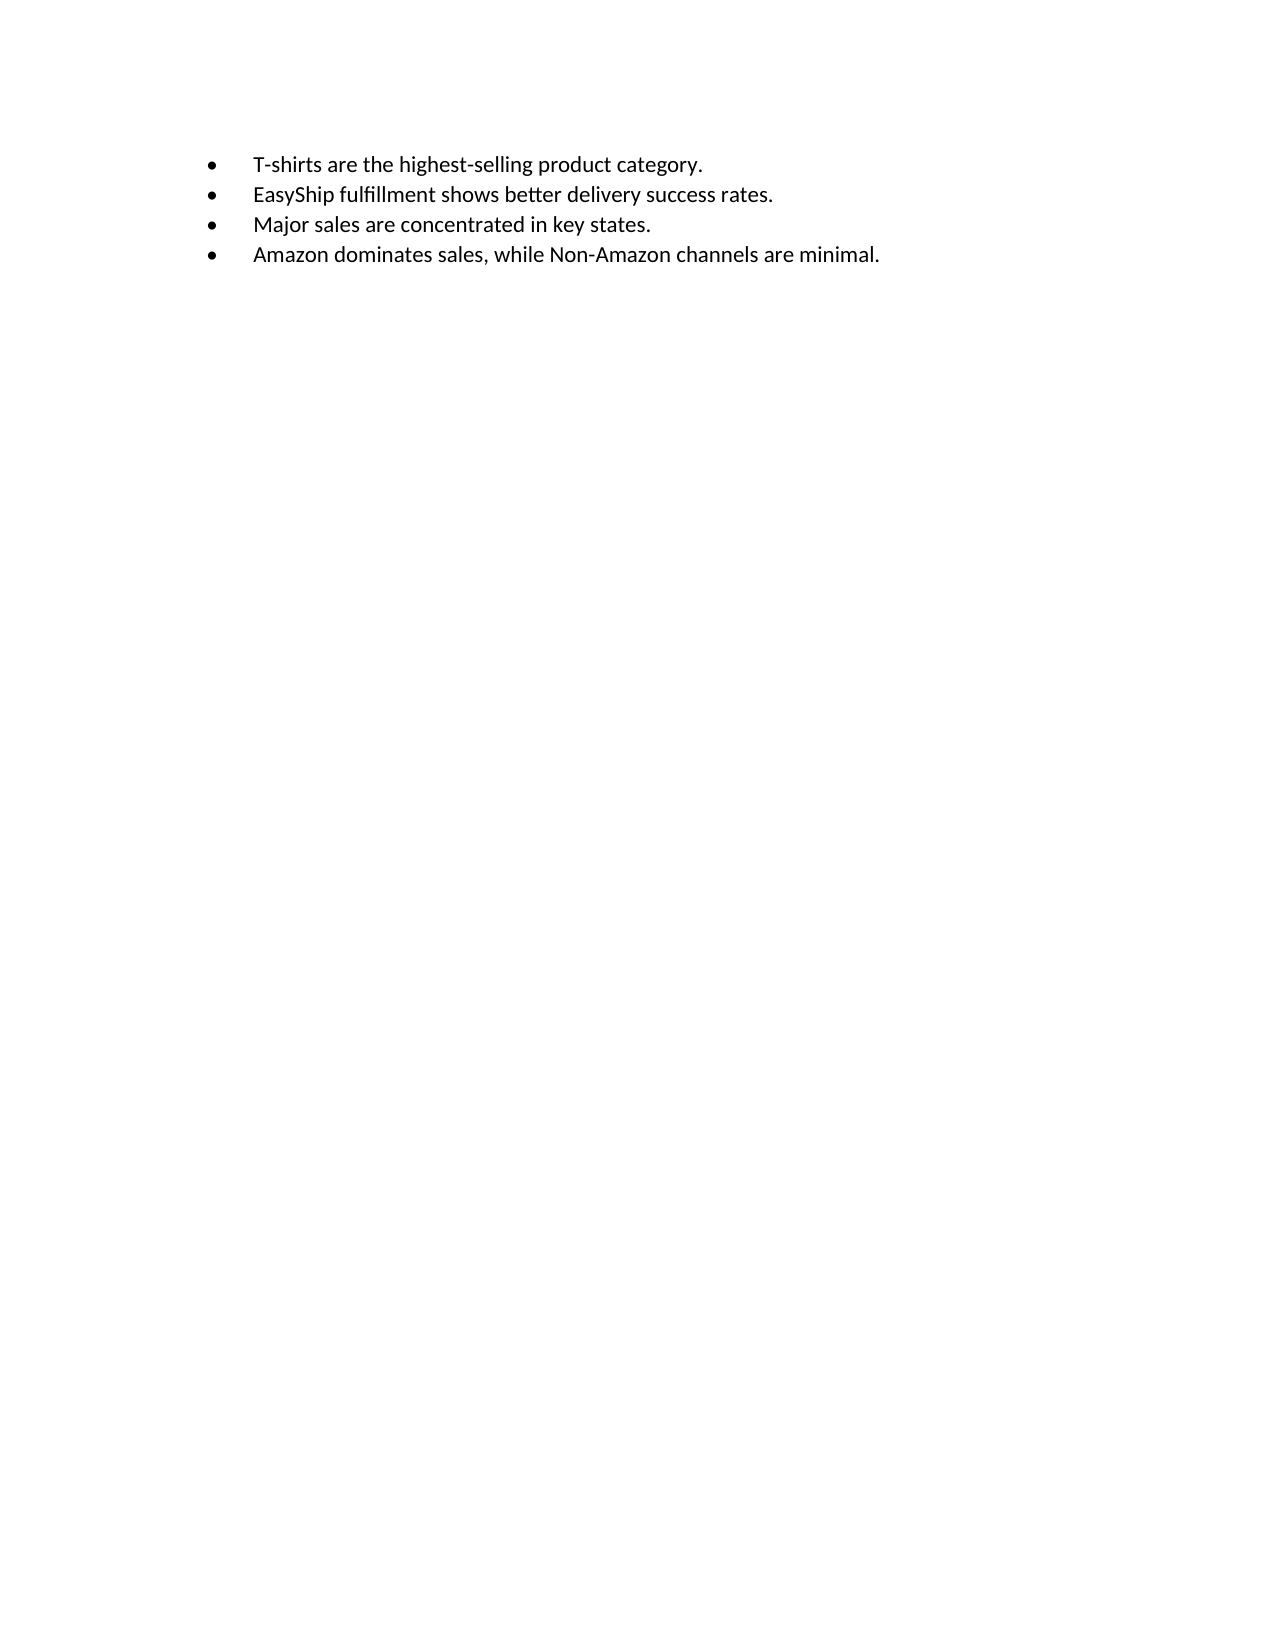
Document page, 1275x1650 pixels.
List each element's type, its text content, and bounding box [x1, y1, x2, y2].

list T-shirts are the highest-selling product category. [206, 150, 1228, 178]
list Major sales are concentrated in key states. [206, 210, 1228, 238]
list Amazon dominates sales, while Non-Amazon channels are minimal. [206, 241, 1228, 269]
list EasyShip fulfillment shows better delivery success rates. [206, 180, 1228, 208]
